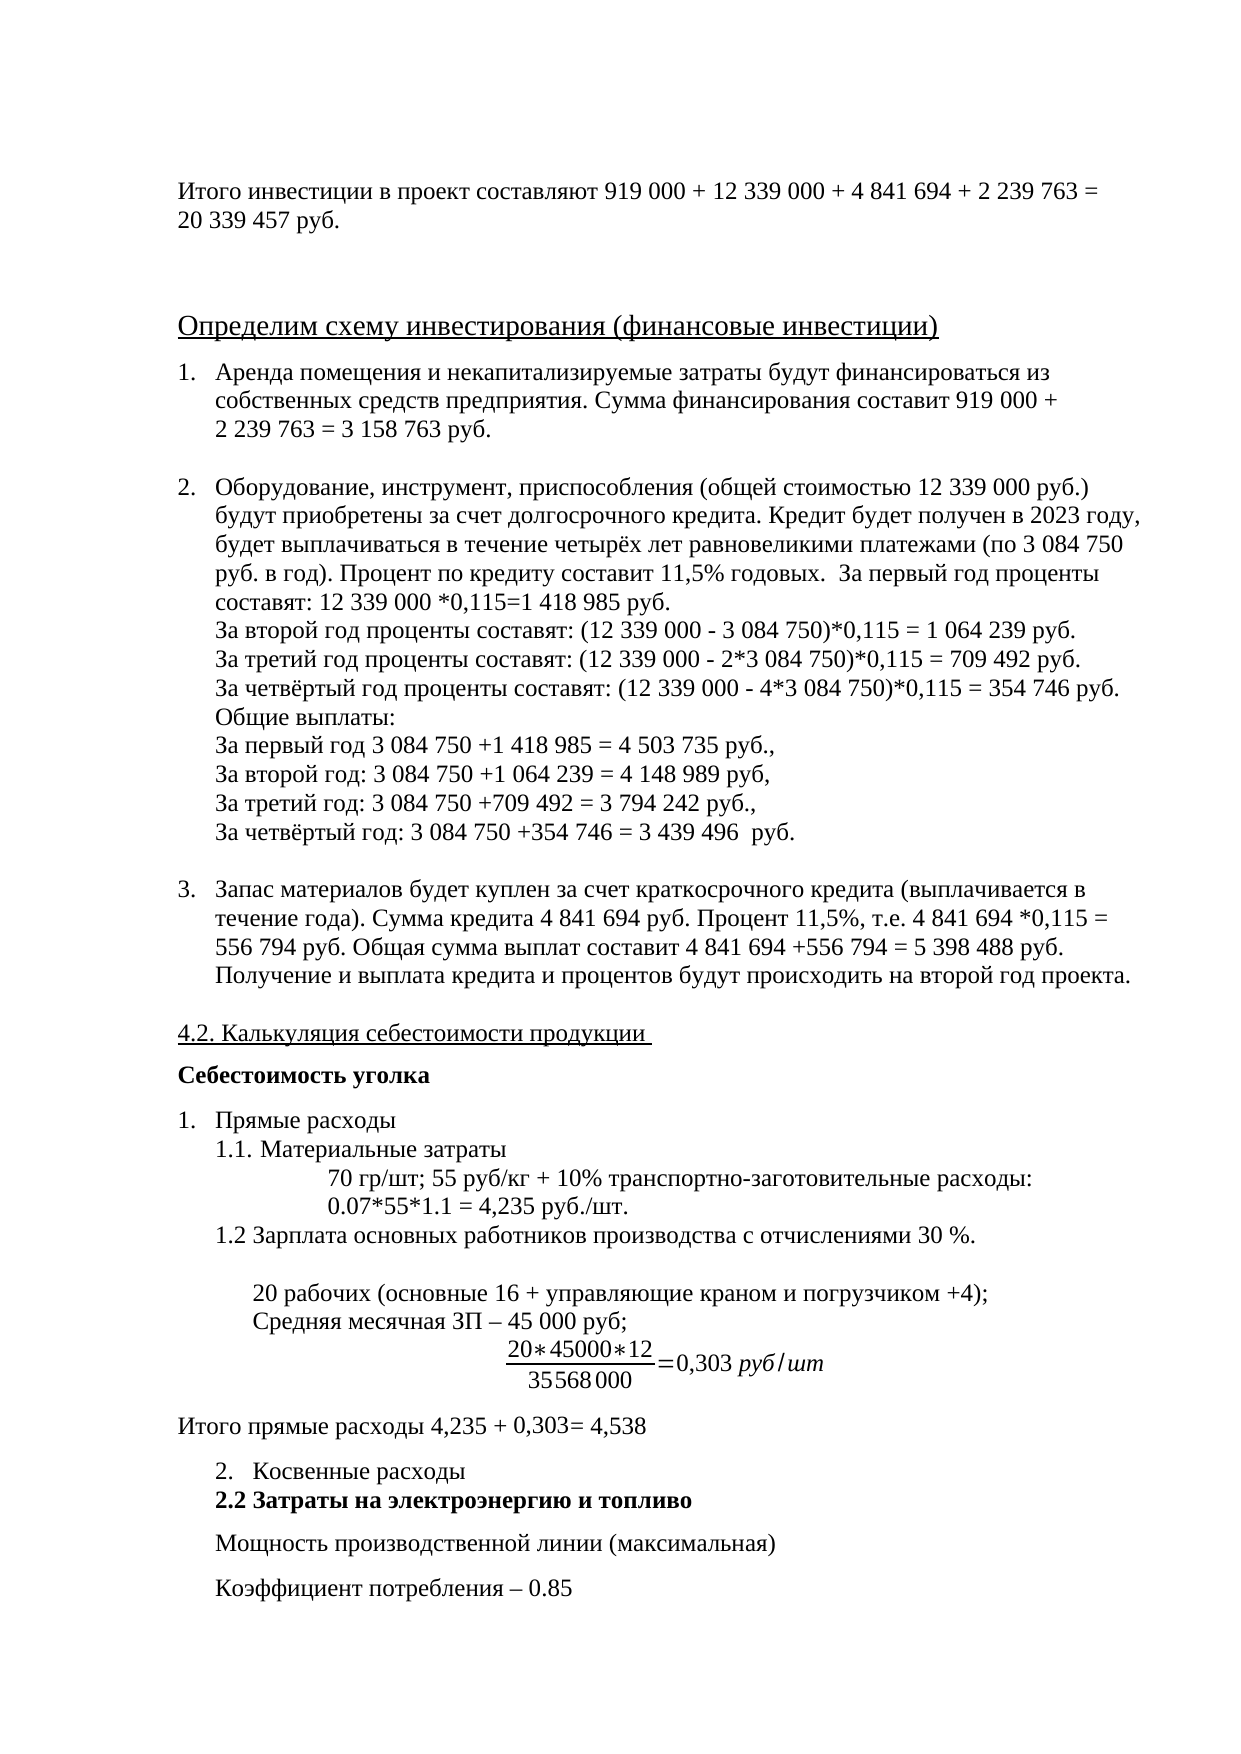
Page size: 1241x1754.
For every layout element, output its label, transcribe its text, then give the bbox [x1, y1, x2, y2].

list 0.07*55*1.1 = 4,235 руб./шт. [327, 1191, 1152, 1220]
list За второй год: 3 084 750 +1 064 239 = 4 148 989 руб, [215, 759, 1152, 788]
text Итого прямые расходы 4,235 + = 4,538 [177, 1411, 1152, 1439]
text Итого инвестиции в проект составляют 919 000 + 12 339 000 + 4 841 694 + 2 239 763 = 20 339 457 руб. [177, 176, 1152, 233]
list За третий год: 3 084 750 +709 492 = 3 794 242 руб., [215, 788, 1152, 817]
text Себестоимость уголка [177, 1060, 1152, 1088]
list За четвёртый год проценты составят: (12 339 000 - 4*3 084 750)*0,115 = 354 746 руб. [215, 673, 1152, 702]
list Прямые расходы [177, 1105, 1152, 1134]
subtitle Определим схему инвестирования (финансовые инвестиции) [177, 308, 1152, 342]
list Материальные затраты [215, 1134, 1152, 1163]
list 20 рабочих (основные 16 + управляющие краном и погрузчиком +4); [252, 1278, 1152, 1306]
text Коэффициент потребления – 0.85 [215, 1573, 1152, 1602]
list Средняя месячная ЗП – 45 000 руб; [252, 1306, 1152, 1335]
list Косвенные расходы [215, 1456, 1152, 1485]
list Общие выплаты: [215, 702, 1152, 731]
list Аренда помещения и некапитализируемые затраты будут финансироваться из собственных средств предприятия. Сумма финансирования составит 919 000 + 2 239 763 = 3 158 763 руб. [177, 357, 1152, 443]
list Затраты на электроэнергию и топливо [215, 1485, 1152, 1514]
list Запас материалов будет куплен за счет краткосрочного кредита (выплачивается в течение года). Сумма кредита 4 841 694 руб. Процент 11,5%, т.е. 4 841 694 *0,115 = 556 794 руб. Общая сумма выплат составит 4 841 694 +556 794 = 5 398 488 руб. Получение и выплата кредита и процентов будут происходить на второй год проекта. [177, 874, 1152, 989]
list Оборудование, инструмент, приспособления (общей стоимостью 12 339 000 руб.) будут приобретены за счет долгосрочного кредита. Кредит будет получен в 2023 году, будет выплачиваться в течение четырёх лет равновеликими платежами (по 3 084 750 руб. в год). Процент по кредиту составит 11,5% годовых. За первый год проценты составят: 12 339 000 *0,115=1 418 985 руб. За второй год проценты составят: (12 339 000 - 3 084 750)*0,115 = 1 064 239 руб. За третий год проценты составят: (12 339 000 - 2*3 084 750)*0,115 = 709 492 руб. [177, 472, 1152, 673]
list 70 гр/шт; 55 руб/кг + 10% транспортно-заготовительные расходы: [327, 1163, 1152, 1191]
list Зарплата основных работников производства с отчислениями 30 %. [215, 1220, 1152, 1249]
list За первый год 3 084 750 +1 418 985 = 4 503 735 руб., [215, 731, 1152, 759]
list За четвёртый год: 3 084 750 +354 746 = 3 439 496 руб. [215, 817, 1152, 846]
subtitle 4.2. Калькуляция себестоимости продукции [177, 1018, 1152, 1047]
text Мощность производственной линии (максимальная) [215, 1528, 1152, 1557]
